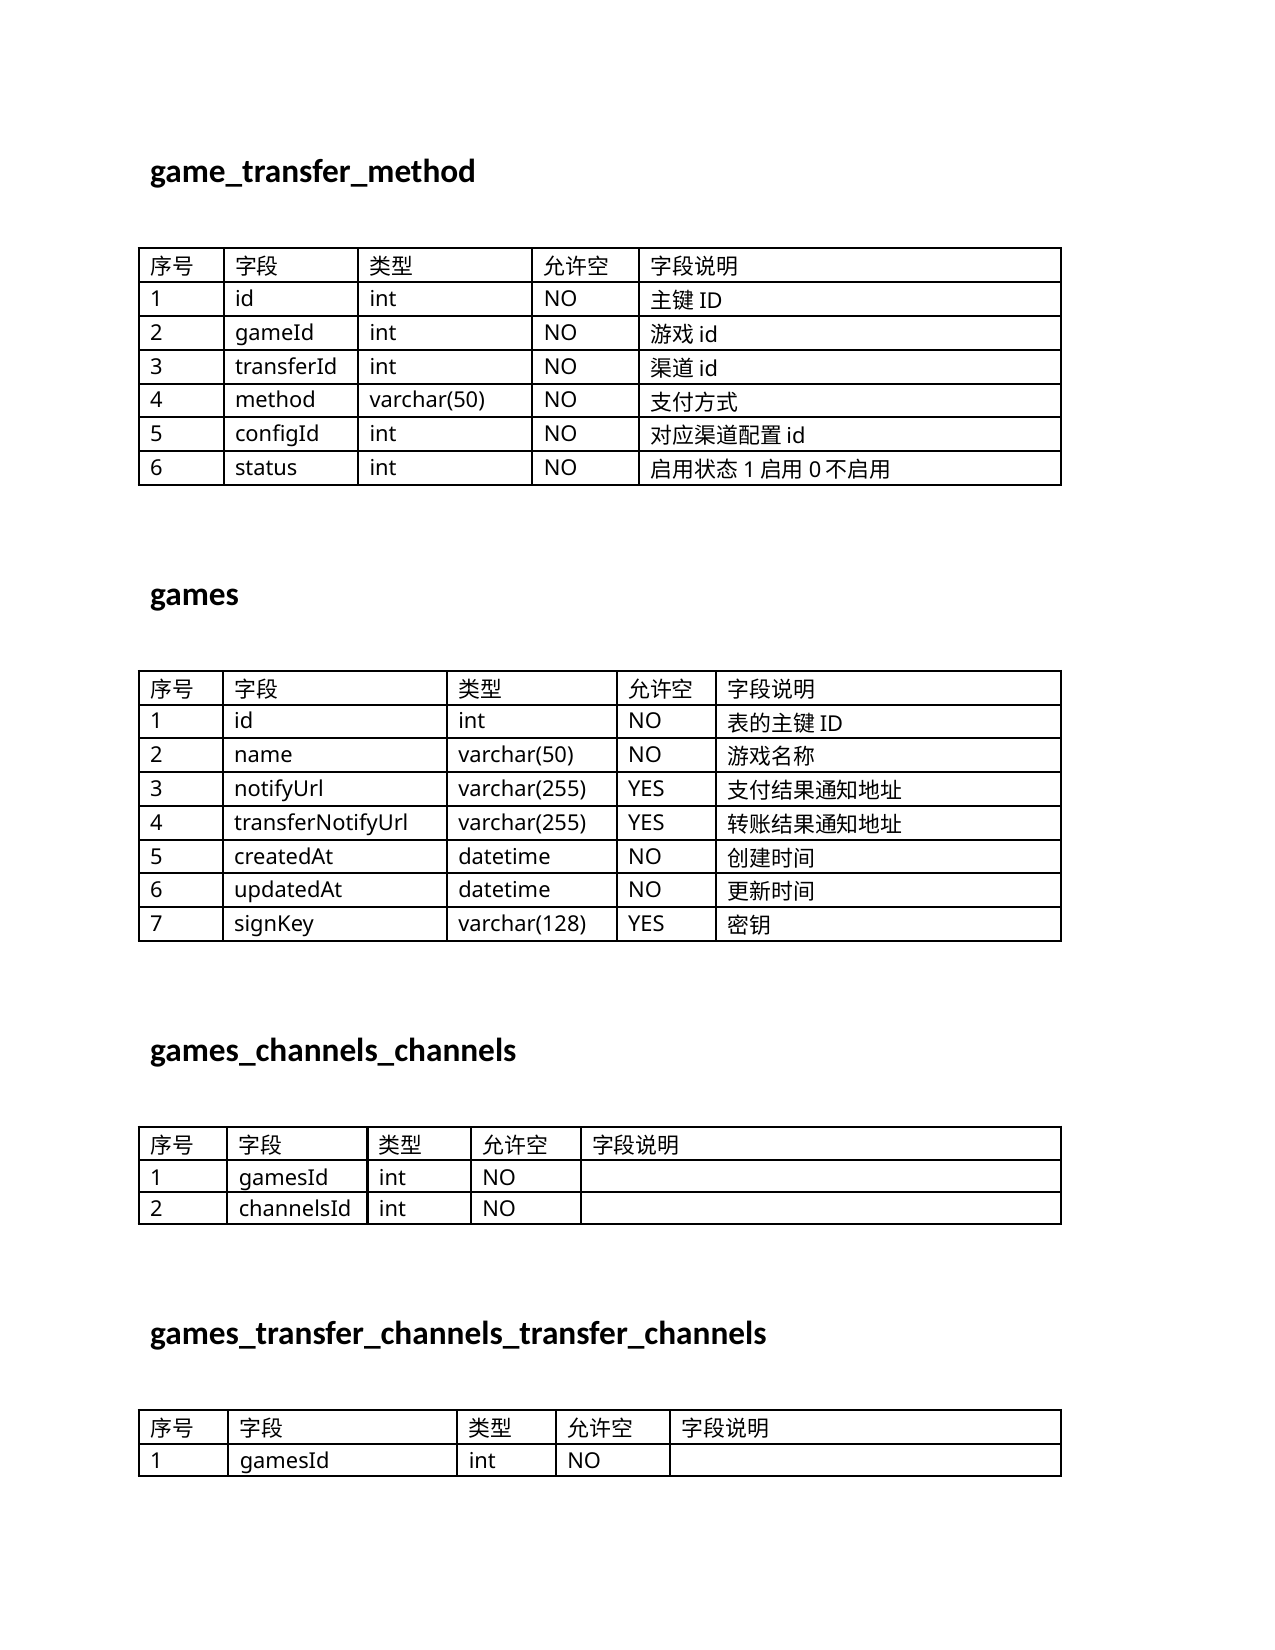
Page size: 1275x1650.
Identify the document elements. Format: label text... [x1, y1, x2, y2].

table_cell NO [618, 874, 715, 906]
table_cell createdAt [224, 841, 446, 872]
table_cell int [369, 1193, 470, 1223]
table_cell 1 [140, 706, 222, 737]
table_cell YES [618, 908, 715, 940]
table_cell NO [533, 418, 638, 450]
table_cell 2 [140, 317, 223, 348]
table_header 序号 [140, 1411, 227, 1443]
table_cell NO [472, 1161, 580, 1191]
table_header 字段 [229, 1411, 456, 1443]
table_header 序号 [140, 672, 222, 703]
subtitle games [150, 573, 1125, 613]
table_header 字段说明 [582, 1128, 1060, 1159]
table_cell 2 [140, 1193, 226, 1223]
table_cell NO [472, 1193, 580, 1223]
table_cell NO [618, 841, 715, 872]
table_cell 3 [140, 773, 222, 805]
table_cell 渠道id [640, 351, 1060, 382]
table_cell int [458, 1445, 555, 1474]
table_cell NO [533, 385, 638, 416]
table_cell gamesId [228, 1161, 366, 1191]
table_cell channelsId [228, 1193, 366, 1223]
subtitle games_channels_channels [150, 1028, 1125, 1069]
table_cell NO [557, 1445, 669, 1474]
table_header 允许空 [472, 1128, 580, 1159]
table_header 字段 [228, 1128, 366, 1159]
table_header 类型 [369, 1128, 470, 1159]
table_cell NO [618, 706, 715, 737]
table_header 字段说明 [640, 249, 1060, 281]
subtitle games_transfer_channels_transfer_channels [150, 1312, 1125, 1353]
table_cell NO [533, 283, 638, 315]
table_cell 更新时间 [717, 874, 1060, 906]
table_cell 1 [140, 283, 223, 315]
table_cell NO [533, 351, 638, 382]
table_header 允许空 [557, 1411, 669, 1443]
table_cell 对应渠道配置id [640, 418, 1060, 450]
table_cell 支付方式 [640, 385, 1060, 416]
subtitle game_transfer_method [150, 150, 1125, 191]
table_cell int [359, 283, 531, 315]
table_cell 6 [140, 452, 223, 484]
table_header 类型 [359, 249, 531, 281]
table_cell int [369, 1161, 470, 1191]
table_cell 4 [140, 385, 223, 416]
table_cell int [359, 418, 531, 450]
table_cell method [225, 385, 357, 416]
table_header 字段说明 [717, 672, 1060, 703]
table_header 允许空 [618, 672, 715, 703]
table_cell varchar(128) [448, 908, 616, 940]
table_cell 游戏id [640, 317, 1060, 348]
table_cell datetime [448, 874, 616, 906]
table_cell 表的主键 ID [717, 706, 1060, 737]
table_cell signKey [224, 908, 446, 940]
table_cell int [448, 706, 616, 737]
table_cell datetime [448, 841, 616, 872]
table_cell 启用状态 1启用 0不启用 [640, 452, 1060, 484]
table_cell 游戏名称 [717, 739, 1060, 771]
table_cell 7 [140, 908, 222, 940]
table_cell notifyUrl [224, 773, 446, 805]
table_cell 创建时间 [717, 841, 1060, 872]
table_header 序号 [140, 1128, 226, 1159]
table_cell gamesId [229, 1445, 456, 1474]
table_cell varchar(255) [448, 807, 616, 838]
table_cell 3 [140, 351, 223, 382]
table_cell 主键 ID [640, 283, 1060, 315]
table_cell [671, 1445, 1060, 1474]
table_cell NO [618, 739, 715, 771]
table_cell 6 [140, 874, 222, 906]
table_header 类型 [448, 672, 616, 703]
table_cell 转账结果通知地址 [717, 807, 1060, 838]
table_cell varchar(255) [448, 773, 616, 805]
table_cell configId [225, 418, 357, 450]
table_cell varchar(50) [448, 739, 616, 771]
table_cell YES [618, 773, 715, 805]
table_cell 密钥 [717, 908, 1060, 940]
table_cell NO [533, 317, 638, 348]
table_cell transferNotifyUrl [224, 807, 446, 838]
table_cell YES [618, 807, 715, 838]
table_cell varchar(50) [359, 385, 531, 416]
table_cell 支付结果通知地址 [717, 773, 1060, 805]
table_cell status [225, 452, 357, 484]
table_cell [582, 1193, 1060, 1223]
table_cell NO [533, 452, 638, 484]
table_cell [582, 1161, 1060, 1191]
table_cell transferId [225, 351, 357, 382]
table_header 字段说明 [671, 1411, 1060, 1443]
table_cell updatedAt [224, 874, 446, 906]
table_cell 4 [140, 807, 222, 838]
table_header 字段 [224, 672, 446, 703]
table_cell int [359, 351, 531, 382]
table_cell 2 [140, 739, 222, 771]
table_cell 5 [140, 418, 223, 450]
table_cell 1 [140, 1161, 226, 1191]
table_cell int [359, 317, 531, 348]
table_header 字段 [225, 249, 357, 281]
table_cell id [224, 706, 446, 737]
table_cell 5 [140, 841, 222, 872]
table_cell id [225, 283, 357, 315]
table_cell gameId [225, 317, 357, 348]
table_header 类型 [458, 1411, 555, 1443]
table_cell 1 [140, 1445, 227, 1474]
table_cell int [359, 452, 531, 484]
table_cell name [224, 739, 446, 771]
table_header 允许空 [533, 249, 638, 281]
table_header 序号 [140, 249, 223, 281]
